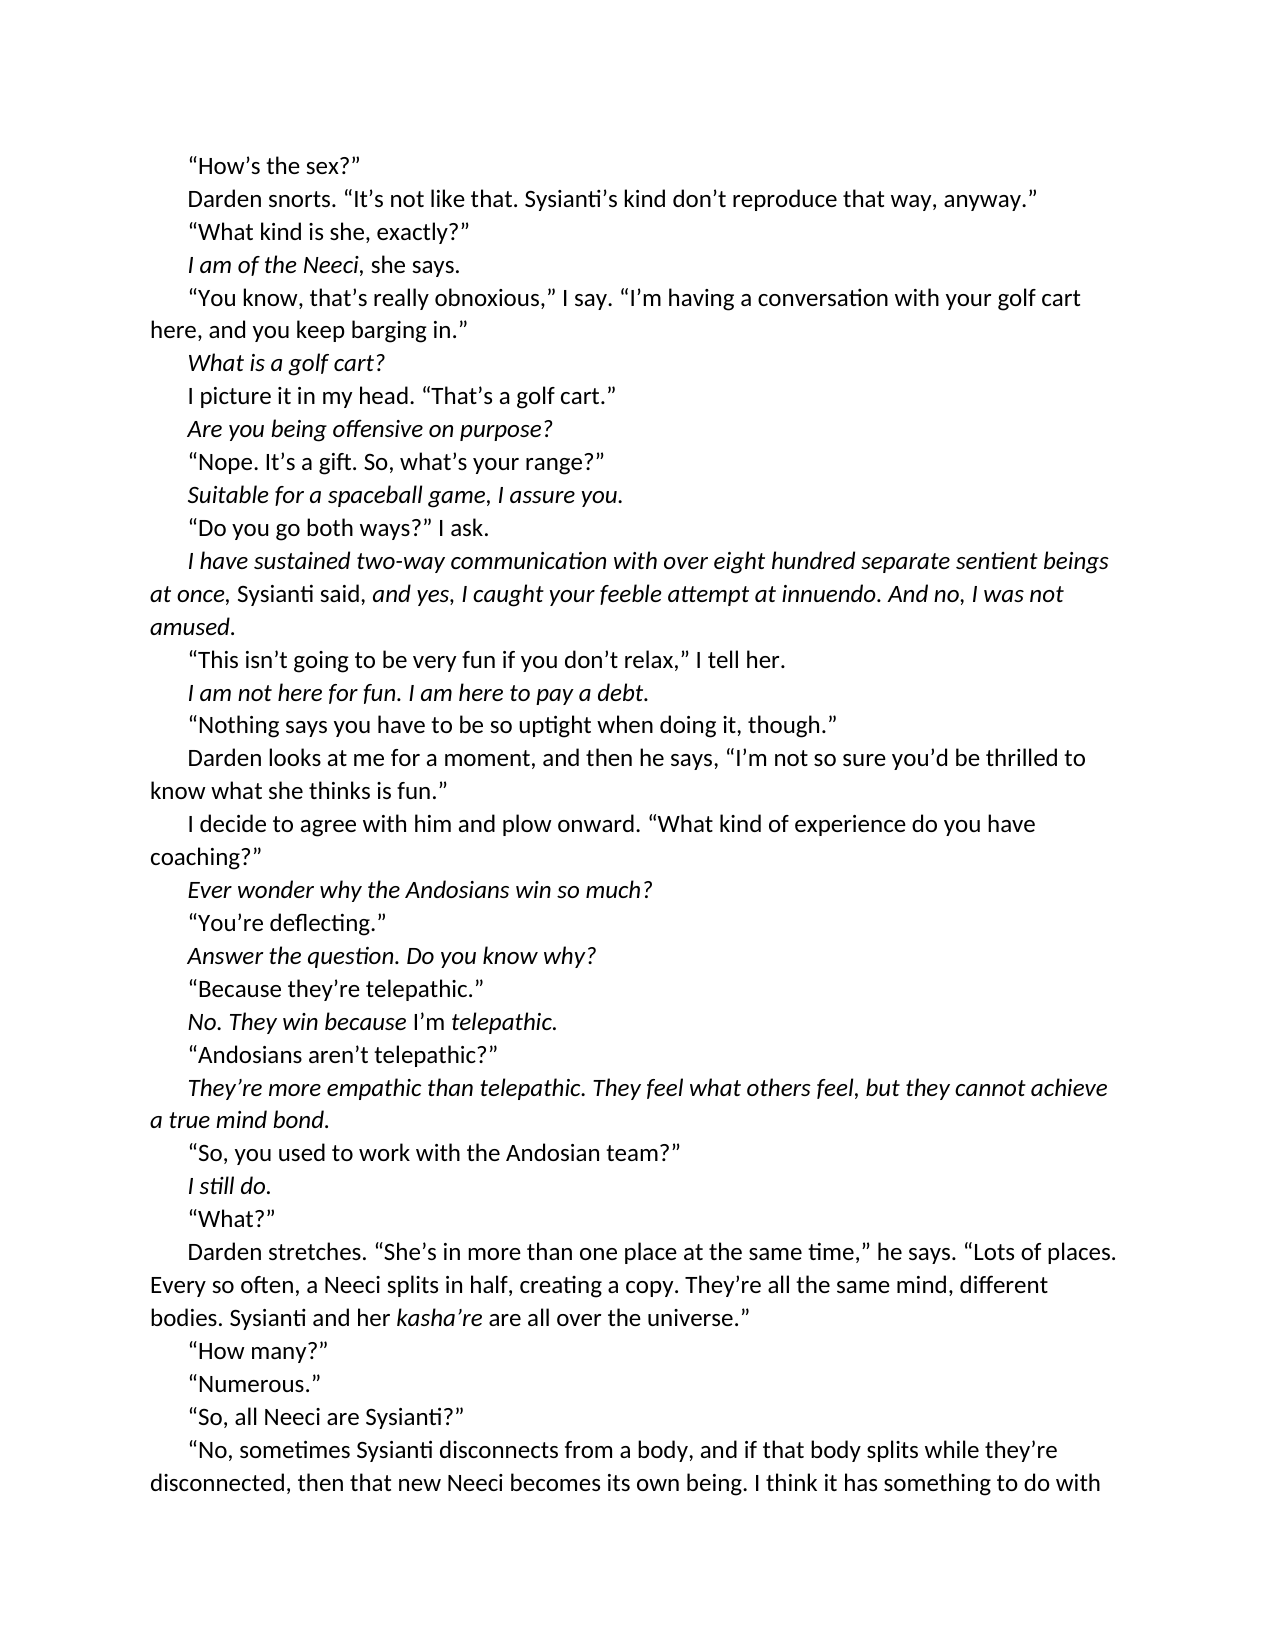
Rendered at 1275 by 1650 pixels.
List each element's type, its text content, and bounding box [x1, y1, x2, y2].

text “You’re deflecting.” [150, 907, 1125, 938]
text “Numerous.” [150, 1368, 1125, 1398]
text I am not here for fun. I am here to pay a debt. [150, 677, 1125, 707]
text “Andosians aren’t telepathic?” [150, 1039, 1125, 1069]
text “How many?” [150, 1335, 1125, 1366]
text “What kind is she, exactly?” [150, 216, 1125, 246]
text They’re more empathic than telepathic. They feel what others feel, but they cannot achieve a true mind bond. [150, 1072, 1125, 1135]
text “Do you go both ways?” I ask. [150, 512, 1125, 543]
text Darden looks at me for a moment, and then he says, “I’m not so sure you’d be thrilled to know what she thinks is fun.” [150, 742, 1125, 806]
text “So, you used to work with the Andosian team?” [150, 1137, 1125, 1168]
text “Because they’re telepathic.” [150, 973, 1125, 1003]
text Darden stretches. “She’s in more than one place at the same time,” he says. “Lots of places. Every so often, a Neeci splits in half, creating a copy. They’re all the same mind, different bodies. Sysianti and her kasha’re are all over the universe.” [150, 1236, 1125, 1333]
text “You know, that’s really obnoxious,” I say. “I’m having a conversation with your golf cart here, and you keep barging in.” [150, 282, 1125, 345]
text “This isn’t going to be very fun if you don’t relax,” I tell her. [150, 644, 1125, 674]
text I still do. [150, 1170, 1125, 1201]
text Suitable for a spaceball game, I assure you. [150, 479, 1125, 510]
text I have sustained two-way communication with over eight hundred separate sentient beings at once, Sysianti said, and yes, I caught your feeble attempt at innuendo. And no, I was not amused. [150, 545, 1125, 641]
text Are you being offensive on purpose? [150, 413, 1125, 444]
text “How’s the sex?” [150, 150, 1125, 181]
text “Nope. It’s a gift. So, what’s your range?” [150, 446, 1125, 477]
text Answer the question. Do you know why? [150, 940, 1125, 971]
text “What?” [150, 1203, 1125, 1234]
text Darden snorts. “It’s not like that. Sysianti’s kind don’t reproduce that way, anyway.” [150, 183, 1125, 213]
text I decide to agree with him and plow onward. “What kind of experience do you have coaching?” [150, 808, 1125, 872]
text “Nothing says you have to be so uptight when doing it, though.” [150, 709, 1125, 740]
text Ever wonder why the Andosians win so much? [150, 874, 1125, 905]
text I picture it in my head. “That’s a golf cart.” [150, 380, 1125, 411]
text I am of the Neeci, she says. [150, 249, 1125, 279]
text “So, all Neeci are Sysianti?” [150, 1401, 1125, 1431]
text No. They win because I’m telepathic. [150, 1006, 1125, 1036]
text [150, 1434, 1125, 1497]
text What is a golf cart? [150, 347, 1125, 378]
